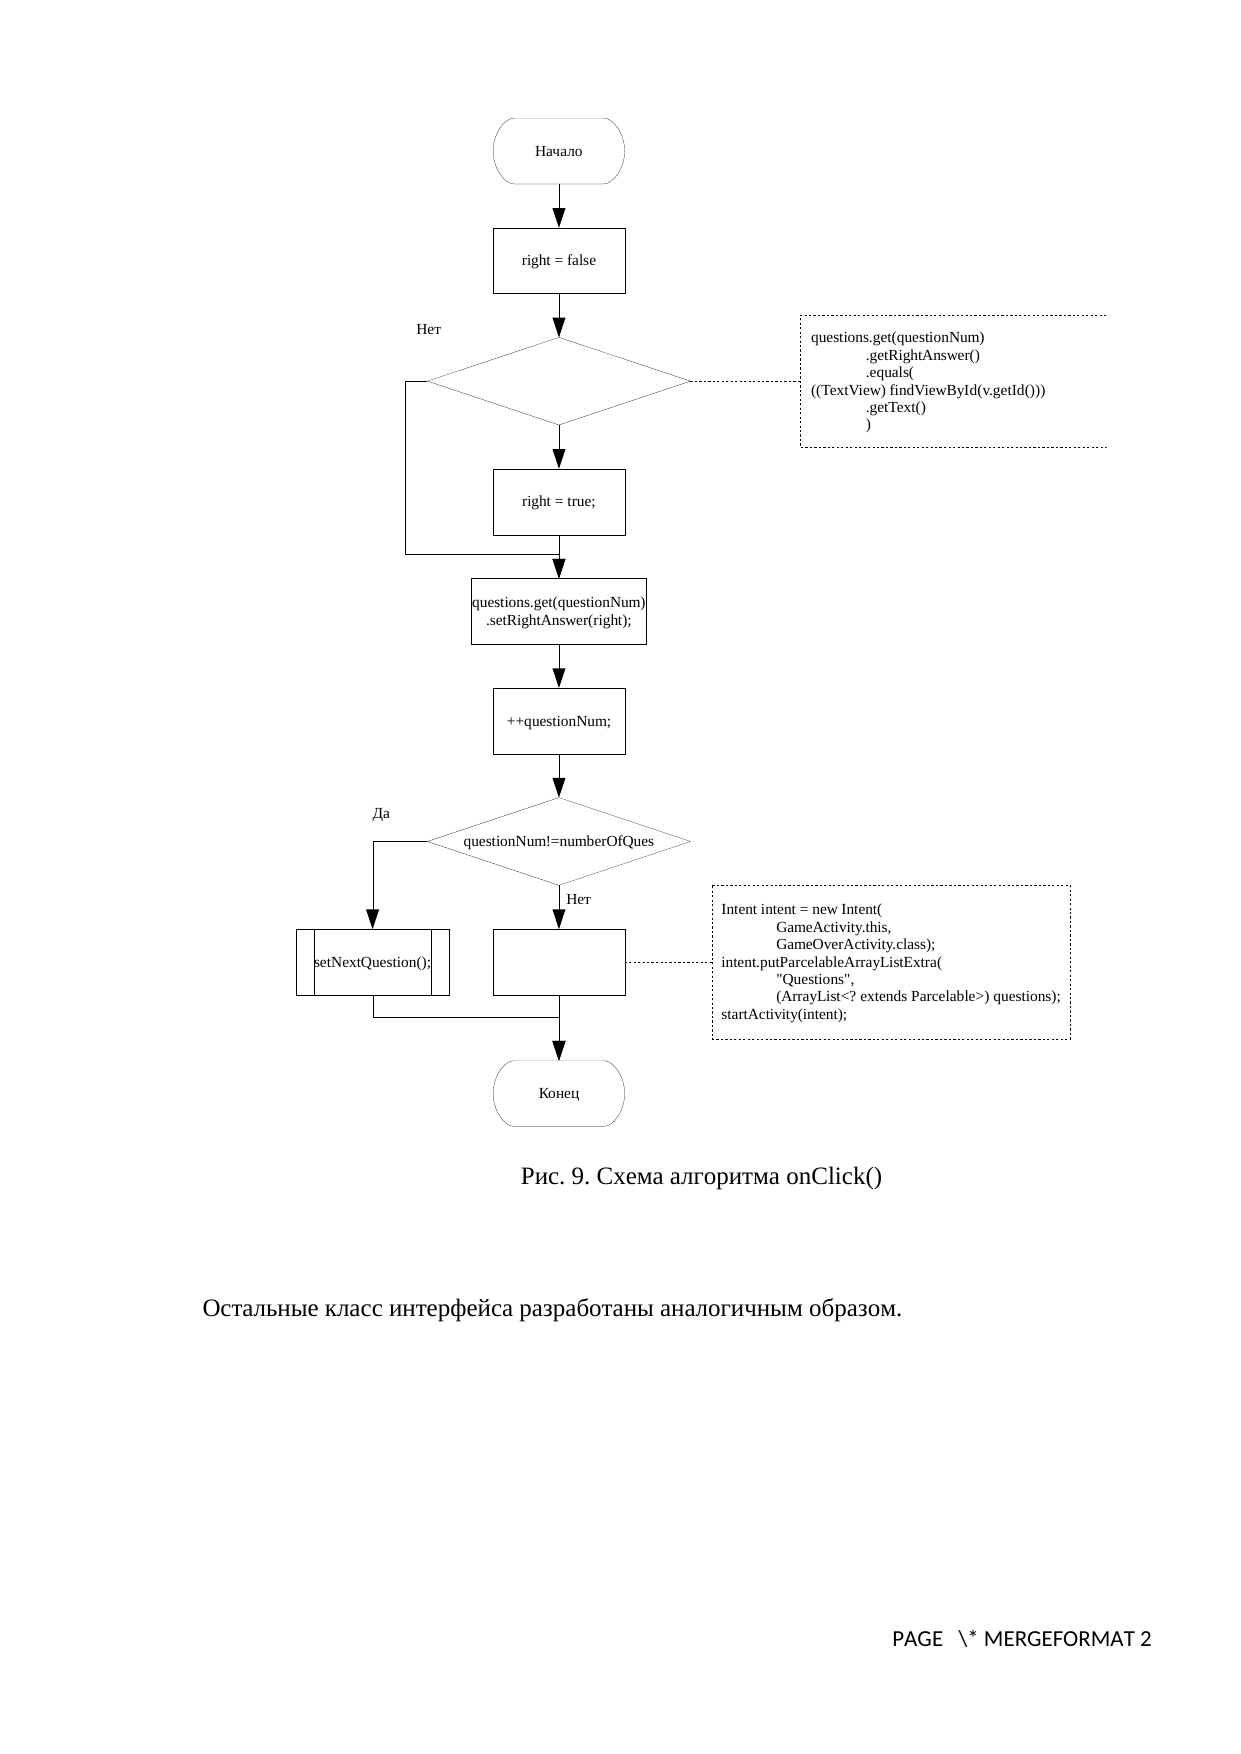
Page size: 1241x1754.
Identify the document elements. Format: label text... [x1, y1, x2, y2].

text Рис. 9. Схема алгоритма onClick() [177, 1161, 1152, 1190]
text Остальные класс интерфейса разработаны аналогичным образом. [202, 1293, 1152, 1322]
